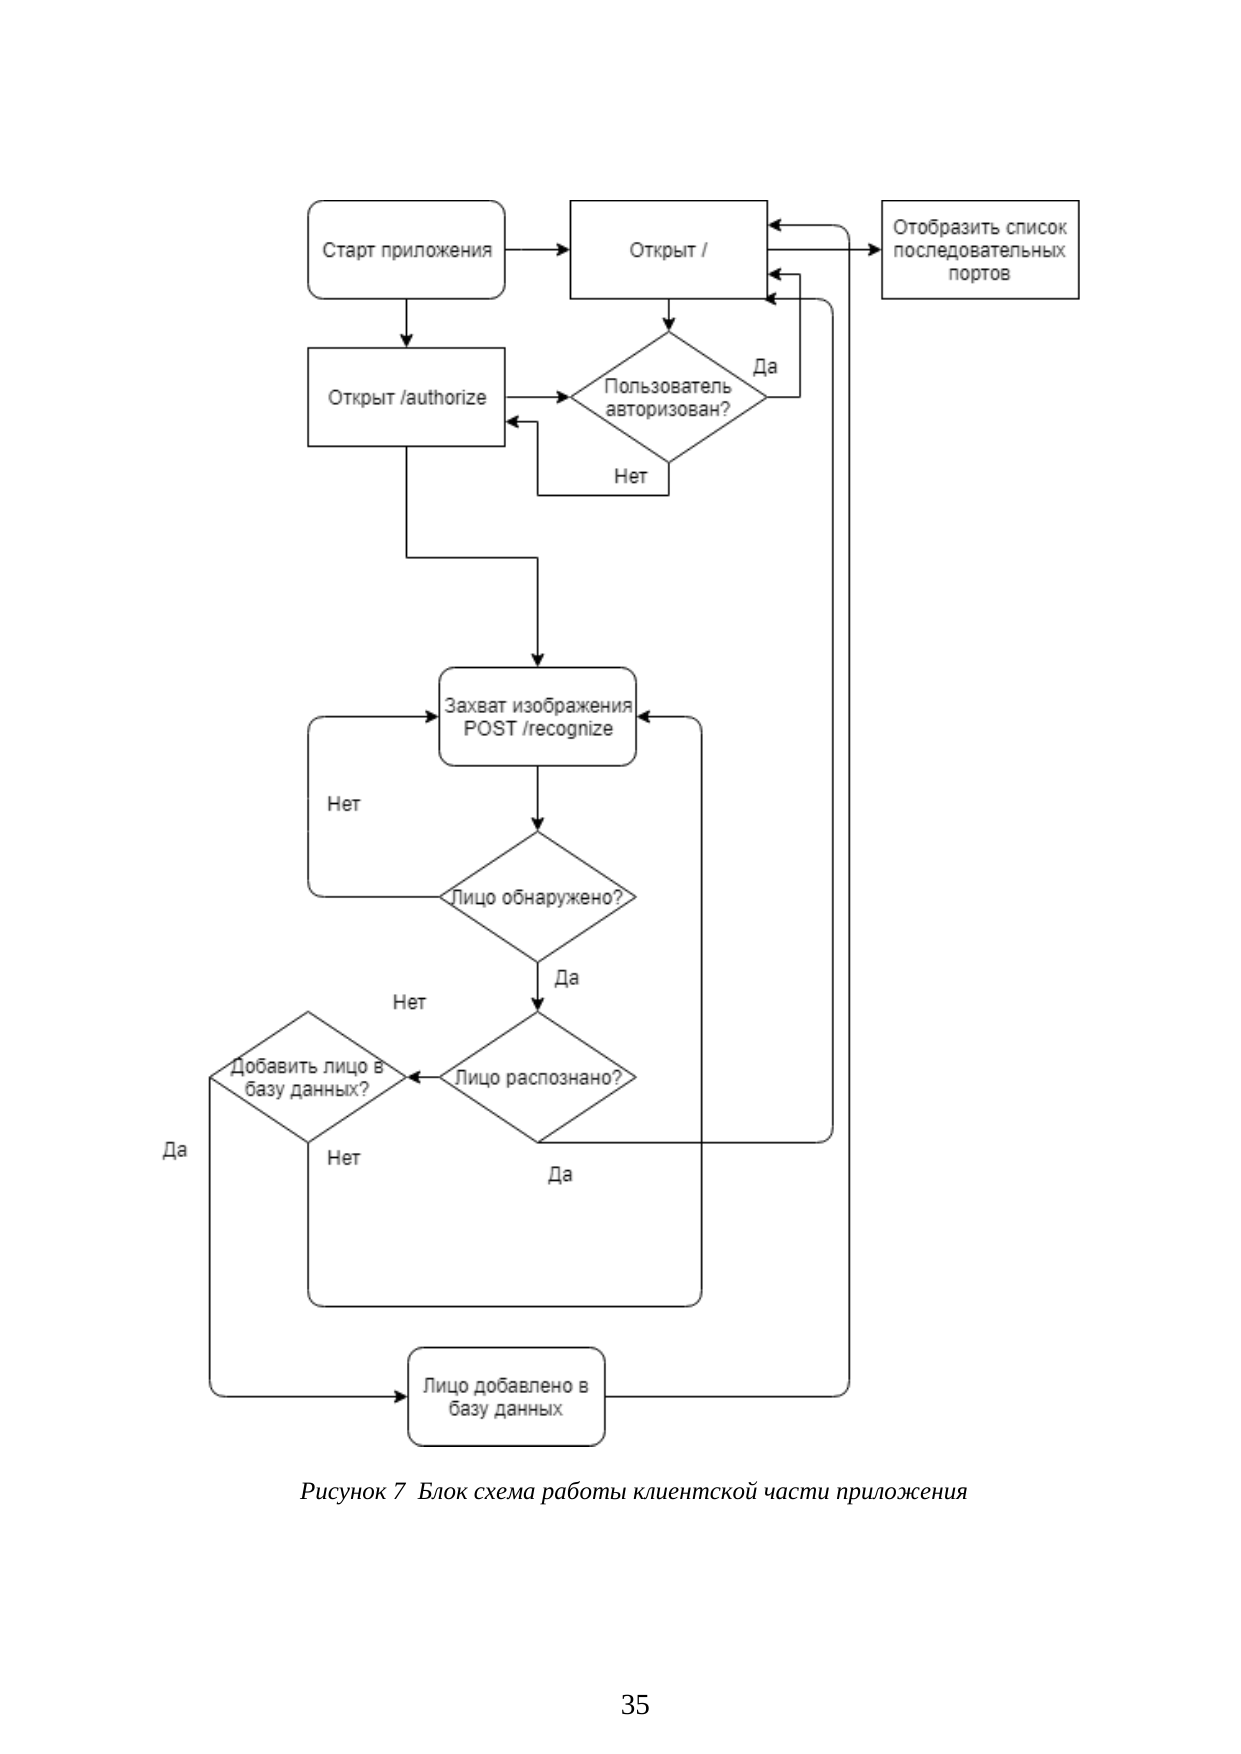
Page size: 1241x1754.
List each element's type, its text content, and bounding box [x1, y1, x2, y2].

picture [160, 200, 1080, 1447]
text Рисунок 7 Блок схема работы клиентской части приложения [150, 1476, 1090, 1505]
